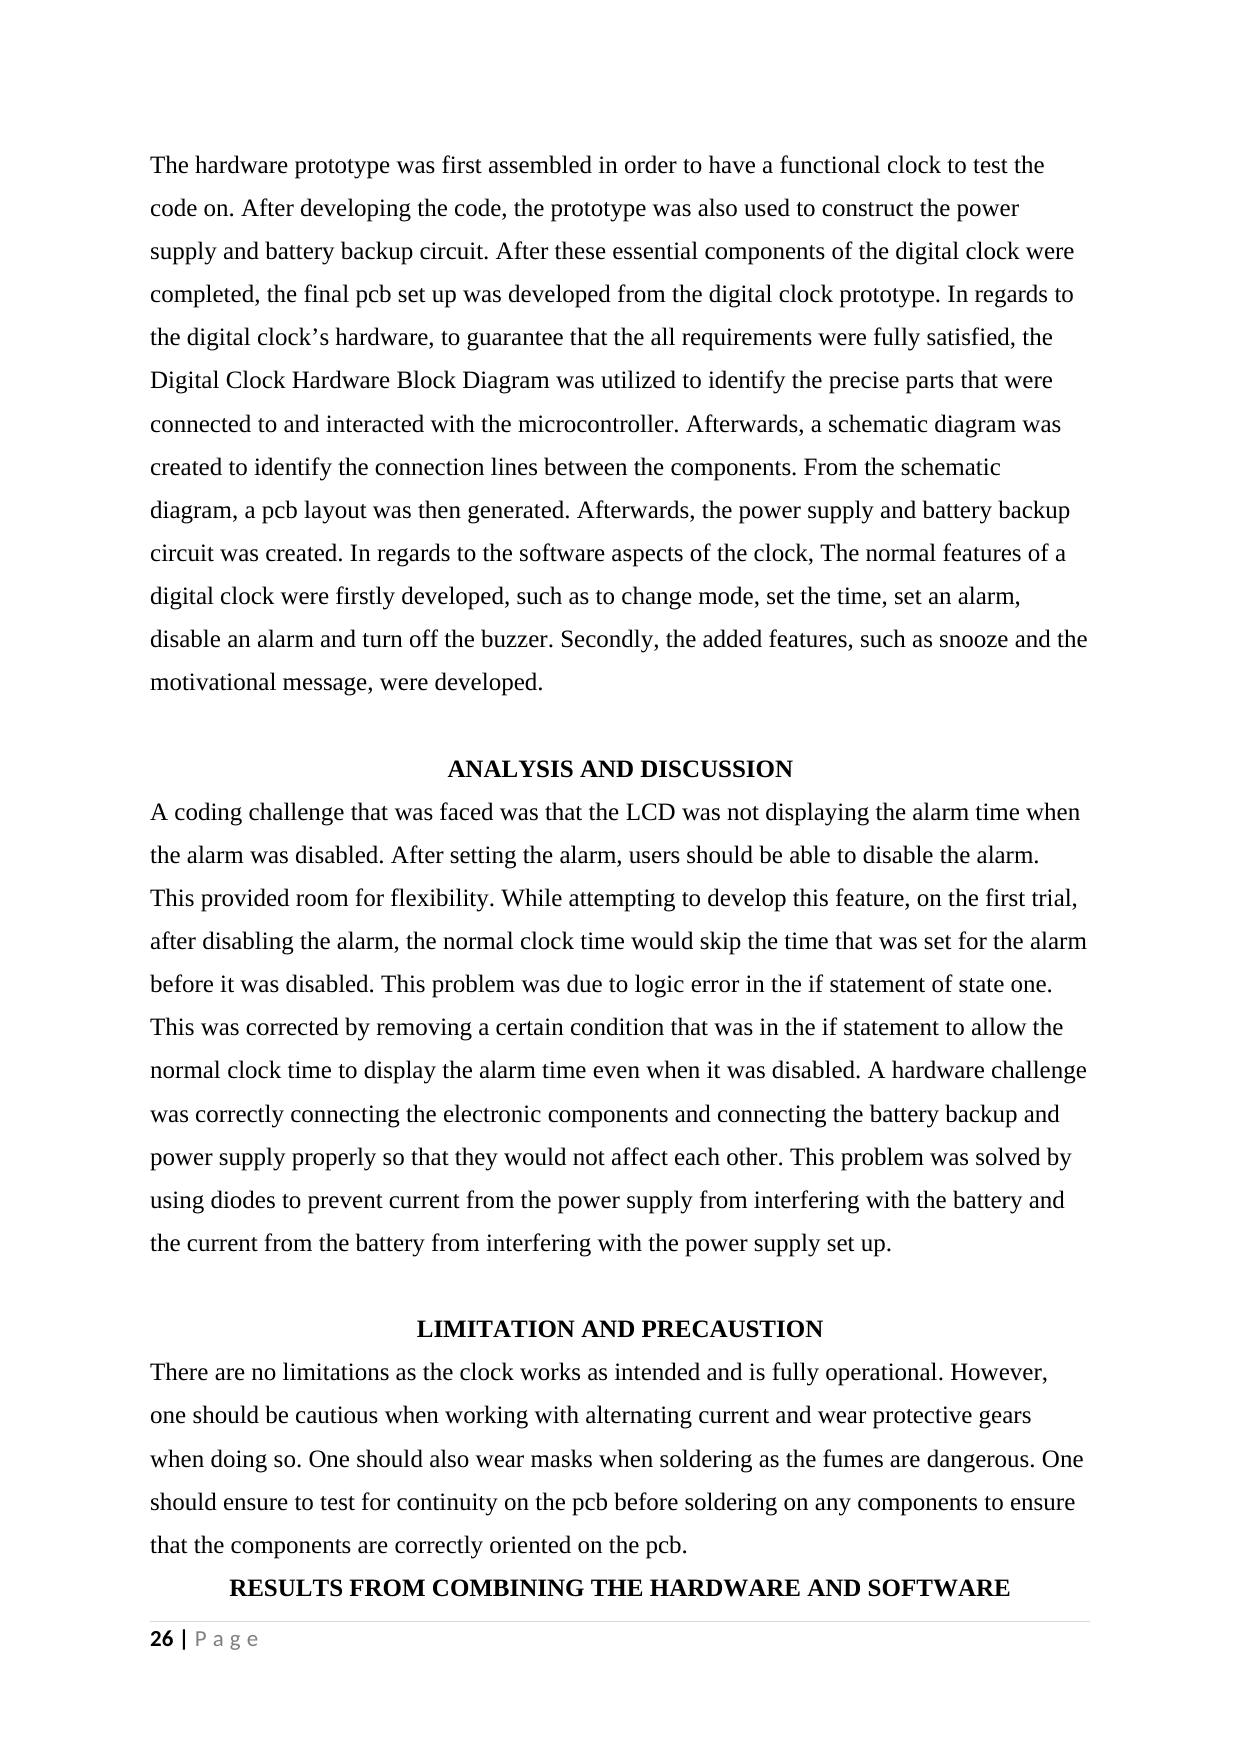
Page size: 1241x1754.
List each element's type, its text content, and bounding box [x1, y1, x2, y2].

text LIMITATION AND PRECAUSTION [150, 1314, 1090, 1343]
text RESULTS FROM COMBINING THE HARDWARE AND SOFTWARE [150, 1573, 1090, 1602]
text ANALYSIS AND DISCUSSION [150, 754, 1090, 782]
text There are no limitations as the clock works as intended and is fully operational. However, one should be cautious when working with alternating current and wear protective gears when doing so. One should also wear masks when soldering as the fumes are dangerous. One should ensure to test for continuity on the pcb before soldering on any components to ensure that the components are correctly oriented on the pcb. [150, 1357, 1090, 1559]
text A coding challenge that was faced was that the LCD was not displaying the alarm time when the alarm was disabled. After setting the alarm, users should be able to disable the alarm. This provided room for flexibility. While attempting to develop this feature, on the first trial, after disabling the alarm, the normal clock time would skip the time that was set for the alarm before it was disabled. This problem was due to logic error in the if statement of state one. This was corrected by removing a certain condition that was in the if statement to allow the normal clock time to display the alarm time even when it was disabled. A hardware challenge was correctly connecting the electronic components and connecting the battery backup and power supply properly so that they would not affect each other. This problem was solved by using diodes to prevent current from the power supply from interfering with the battery and the current from the battery from interfering with the power supply set up. [150, 797, 1090, 1257]
text The hardware prototype was first assembled in order to have a functional clock to test the code on. After developing the code, the prototype was also used to construct the power supply and battery backup circuit. After these essential components of the digital clock were completed, the final pcb set up was developed from the digital clock prototype. In regards to the digital clock’s hardware, to guarantee that the all requirements were fully satisfied, the Digital Clock Hardware Block Diagram was utilized to identify the precise parts that were connected to and interacted with the microcontroller. Afterwards, a schematic diagram was created to identify the connection lines between the components. From the schematic diagram, a pcb layout was then generated. Afterwards, the power supply and battery backup circuit was created. In regards to the software aspects of the clock, The normal features of a digital clock were firstly developed, such as to change mode, set the time, set an alarm, disable an alarm and turn off the buzzer. Secondly, the added features, such as snooze and the motivational message, were developed. [150, 150, 1090, 696]
